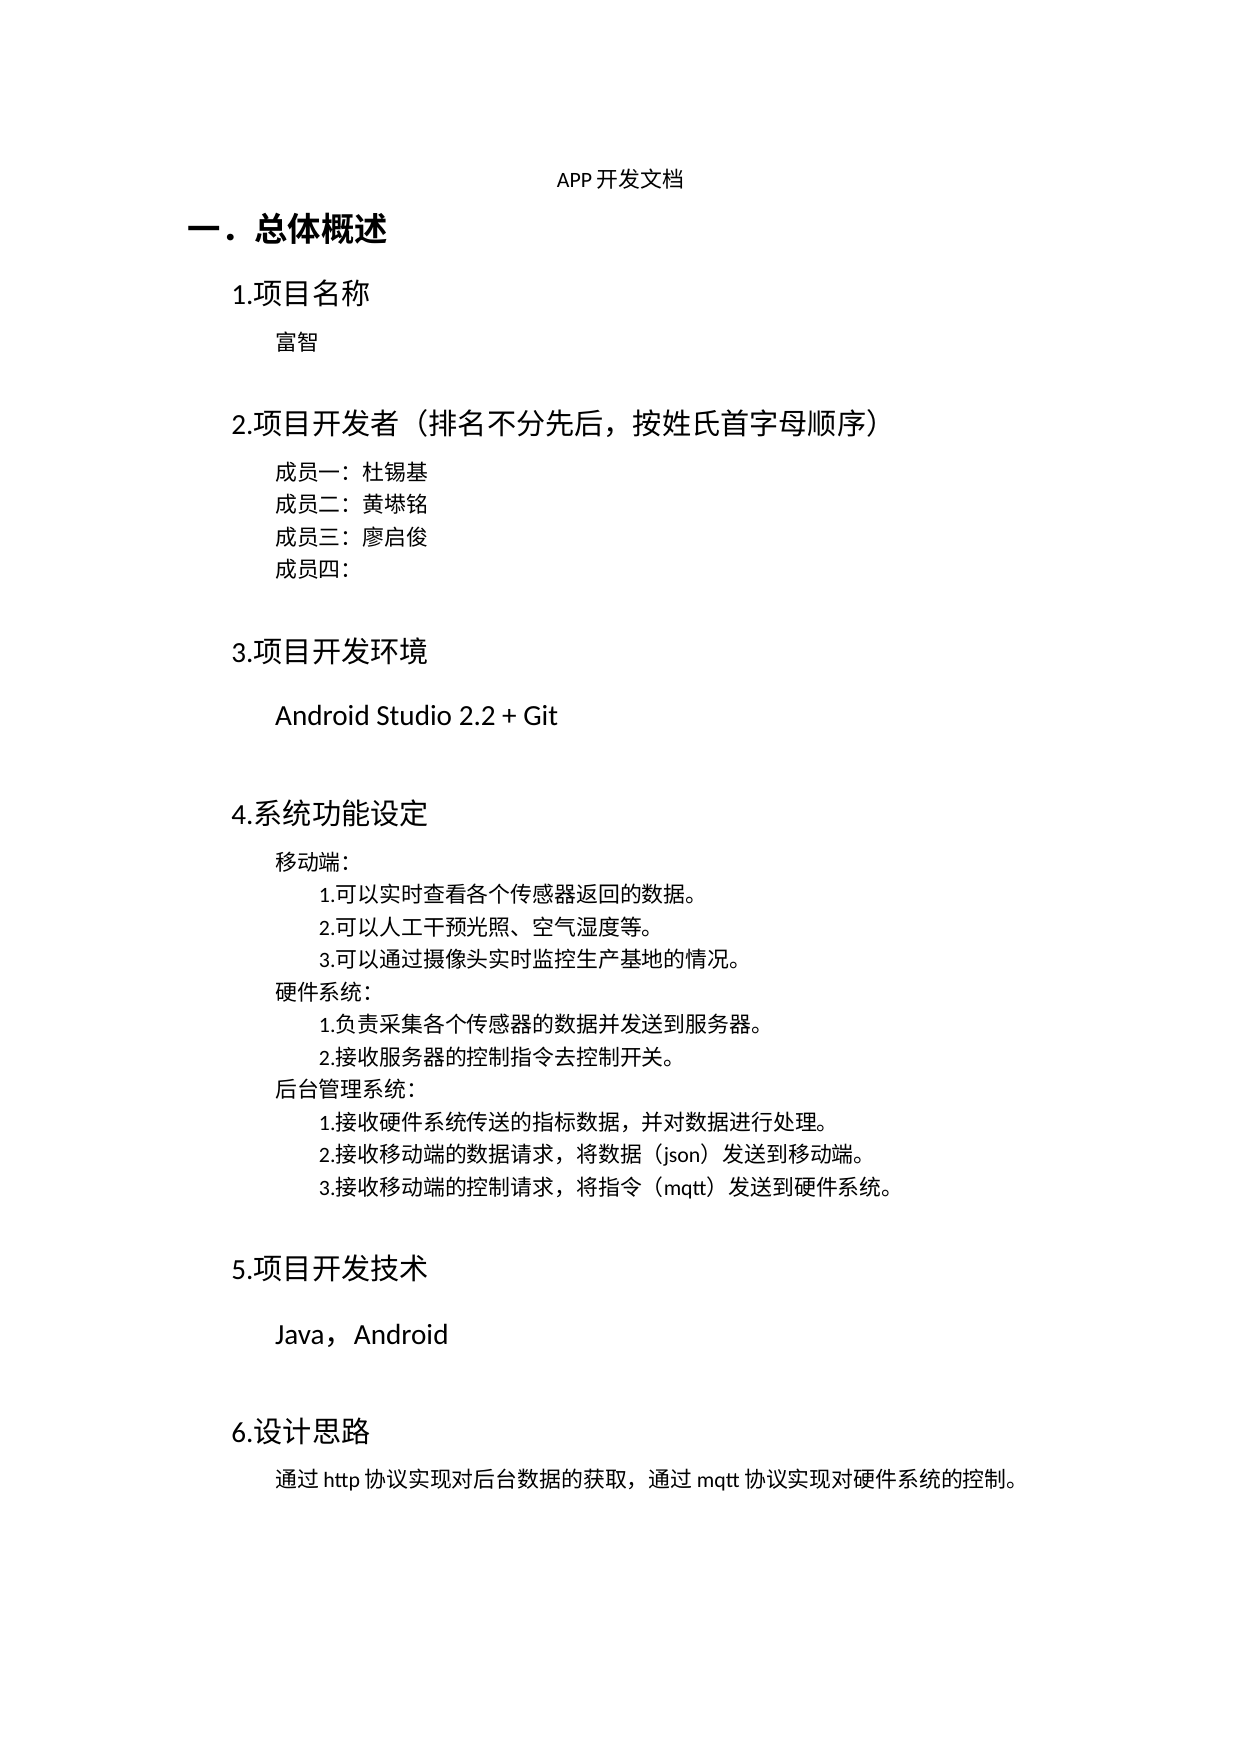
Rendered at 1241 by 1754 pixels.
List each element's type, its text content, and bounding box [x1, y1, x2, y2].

list Java，Android [231, 1299, 1053, 1364]
list 接收硬件系统传送的指标数据，并对数据进行处理。 [275, 1104, 1053, 1137]
text 一．总体概述 [187, 194, 1053, 259]
list 成员一：杜锡基 [231, 454, 1053, 487]
list Android Studio 2.2 + Git [231, 682, 1053, 747]
list 通过http协议实现对后台数据的获取，通过mqtt协议实现对硬件系统的控制。 [231, 1462, 1053, 1494]
list 成员二：黄塨铭 [231, 487, 1053, 519]
list 接收服务器的控制指令去控制开关。 [275, 1039, 1053, 1072]
list 2.项目开发者（排名不分先后，按姓氏首字母顺序） [187, 389, 1053, 454]
list 1.项目名称 [187, 259, 1053, 324]
list 成员四： [231, 552, 1053, 584]
list 可以人工干预光照、空气湿度等。 [275, 909, 1053, 942]
list 设计思路 [187, 1397, 1053, 1462]
list 接收移动端的控制请求，将指令（mqtt）发送到硬件系统。 [275, 1169, 1053, 1202]
list 可以实时查看各个传感器返回的数据。 [275, 877, 1053, 909]
list 硬件系统： [231, 974, 1053, 1007]
list 负责采集各个传感器的数据并发送到服务器。 [275, 1007, 1053, 1039]
list 接收移动端的数据请求，将数据（json）发送到移动端。 [275, 1137, 1053, 1169]
list 后台管理系统： [231, 1072, 1053, 1104]
list 4.系统功能设定 [187, 779, 1053, 844]
list 项目开发环境 [187, 617, 1053, 682]
list 项目开发技术 [187, 1234, 1053, 1299]
list 可以通过摄像头实时监控生产基地的情况。 [275, 942, 1053, 974]
list 成员三：廖启俊 [231, 519, 1053, 552]
list 富智 [231, 324, 1053, 357]
list 移动端： [231, 844, 1053, 877]
text APP开发文档 [187, 162, 1053, 194]
